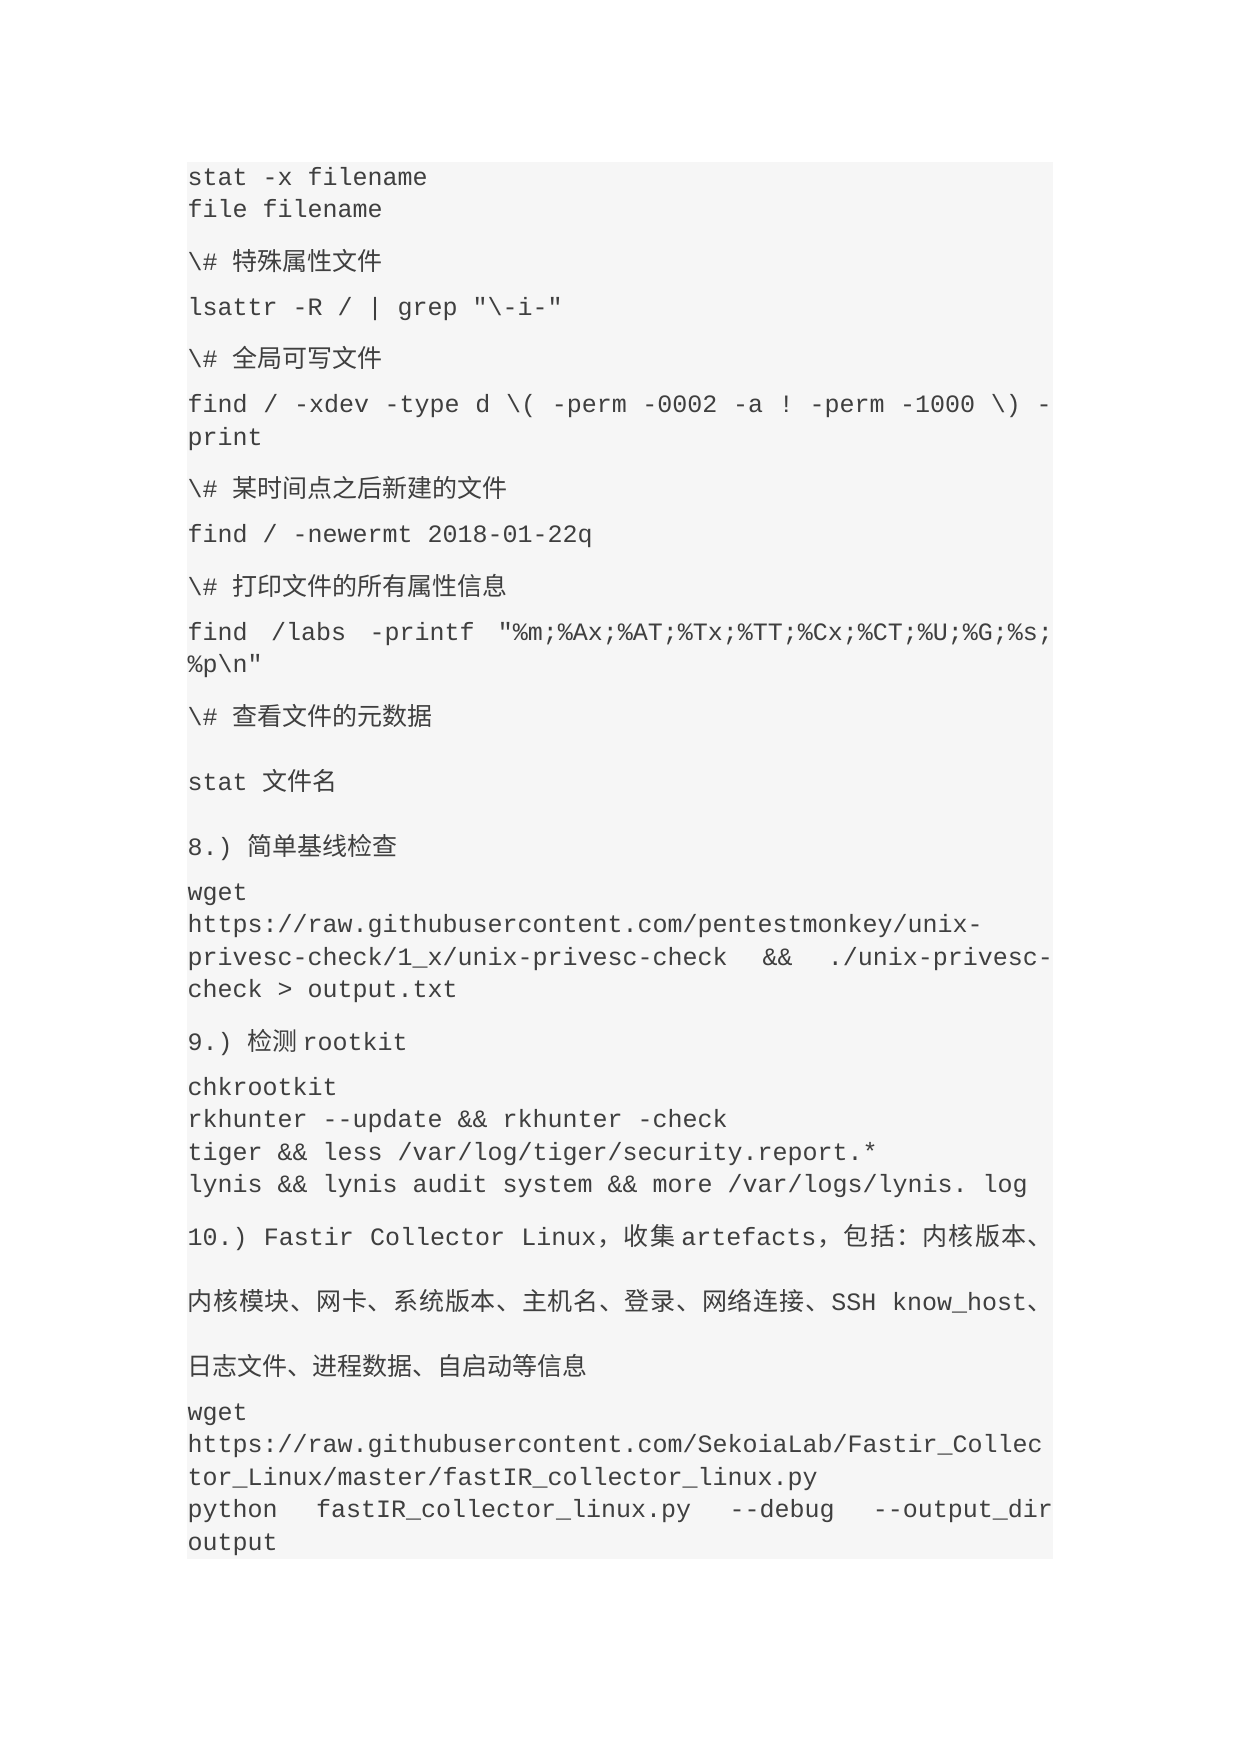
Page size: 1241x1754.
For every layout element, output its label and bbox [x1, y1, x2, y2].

text [187, 162, 1053, 1559]
